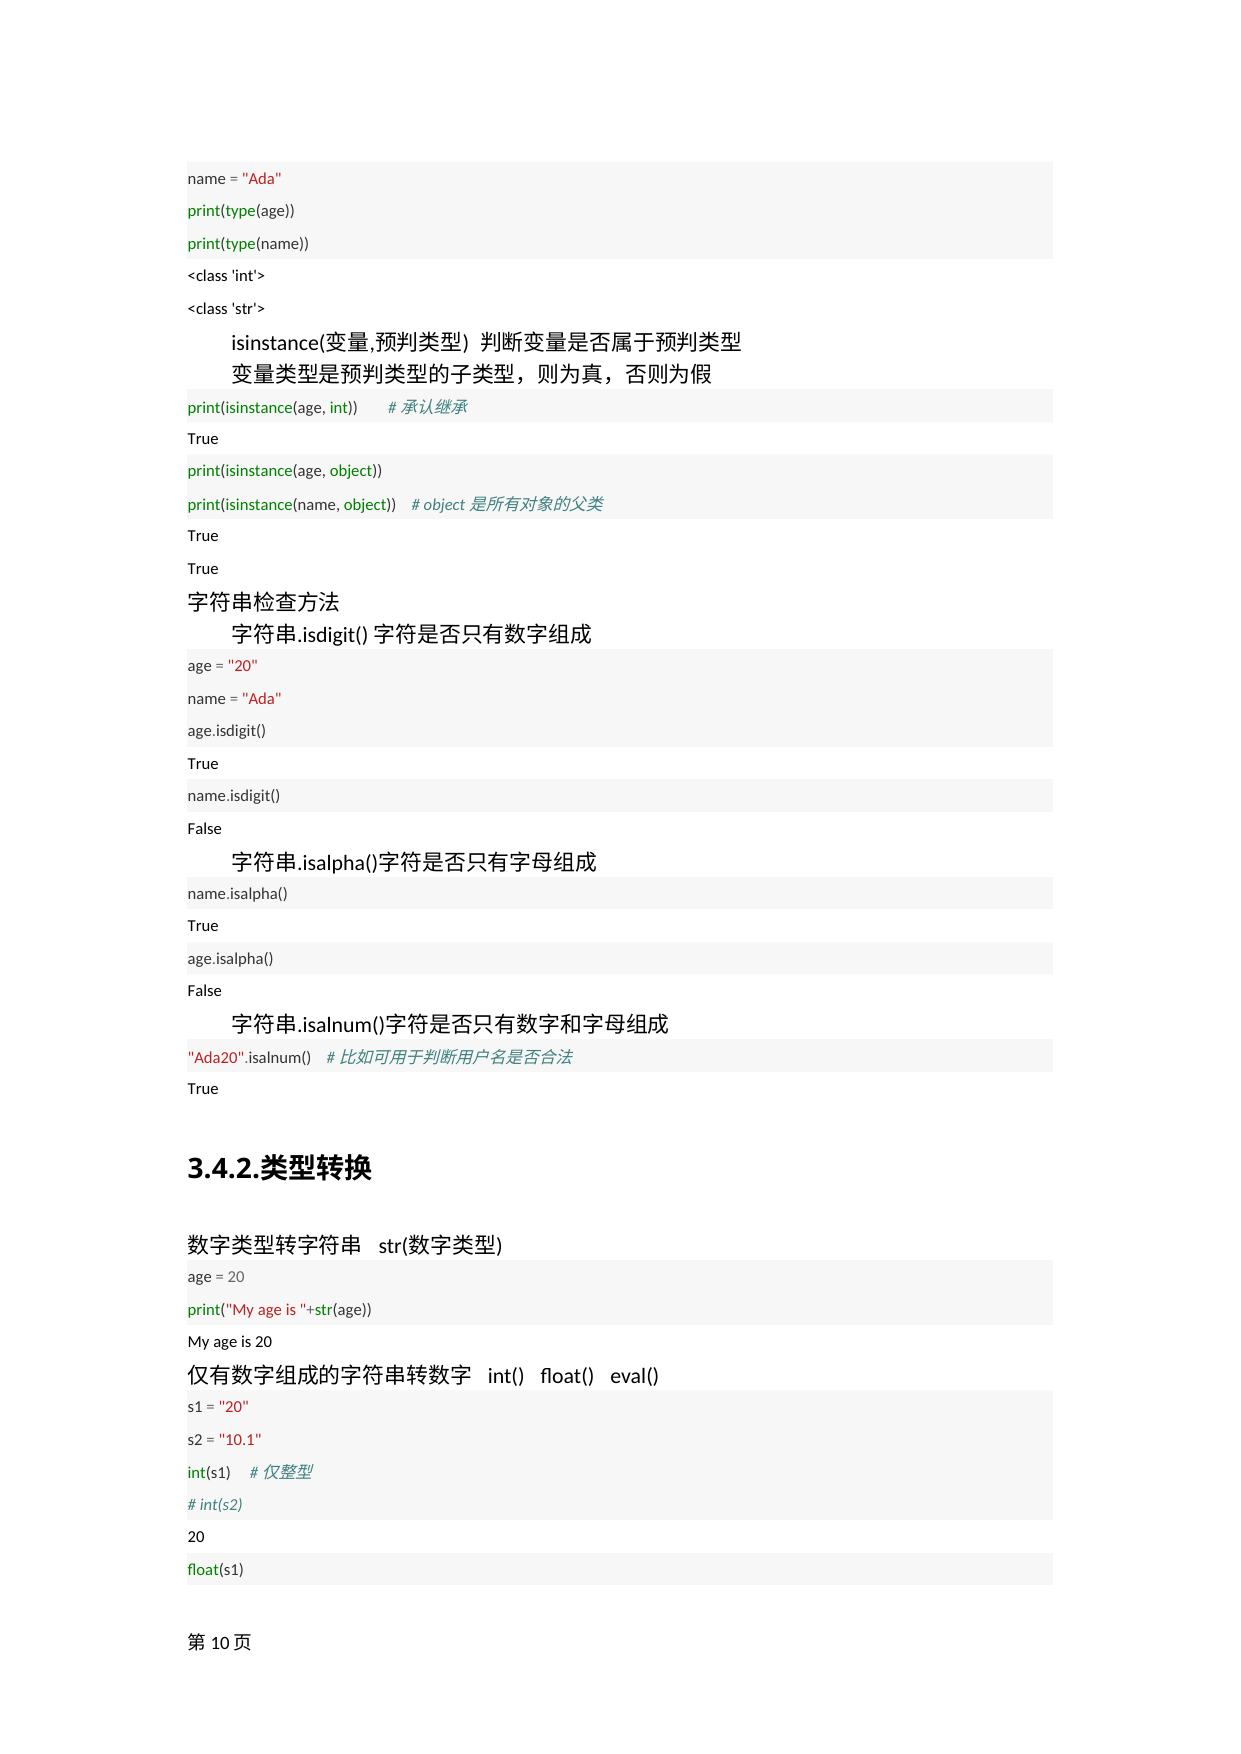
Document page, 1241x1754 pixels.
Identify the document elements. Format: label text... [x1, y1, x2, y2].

text 字符串.isalnum()字符是否只有数字和字母组成 [187, 1007, 1053, 1039]
text print(isinstance(name, object)) # object 是所有对象的父类 [187, 487, 1053, 519]
text False [187, 974, 1053, 1007]
text name.isalpha() [187, 877, 1053, 909]
text age.isdigit() [187, 714, 1053, 747]
text <class 'str'> [187, 292, 1053, 324]
text age.isalpha() [187, 942, 1053, 974]
text 20 [187, 1520, 1053, 1553]
text False [187, 812, 1053, 844]
text # int(s2) [187, 1488, 1053, 1520]
text 字符串.isalpha()字符是否只有字母组成 [187, 844, 1053, 877]
text isinstance(变量,预判类型) 判断变量是否属于预判类型 [187, 324, 1053, 357]
text s1 = "20" [187, 1390, 1053, 1423]
text True [187, 909, 1053, 942]
text 数字类型转字符串 str(数字类型) [187, 1228, 1053, 1260]
text 变量类型是预判类型的子类型，则为真，否则为假 [187, 357, 1053, 389]
text print("My age is "+str(age)) [187, 1293, 1053, 1325]
text 仅有数字组成的字符串转数字 int() float() eval() [187, 1358, 1053, 1390]
text print(isinstance(age, int)) # 承认继承 [187, 389, 1053, 422]
text True [187, 422, 1053, 454]
text <class 'int'> [187, 259, 1053, 292]
text float(s1) [187, 1553, 1053, 1585]
text print(type(age)) [187, 194, 1053, 227]
subtitle 3.4.2.类型转换 [187, 1134, 1053, 1199]
text print(isinstance(age, object)) [187, 454, 1053, 487]
text age = 20 [187, 1260, 1053, 1293]
text name.isdigit() [187, 779, 1053, 812]
text "Ada20".isalnum() # 比如可用于判断用户名是否合法 [187, 1039, 1053, 1072]
text age = "20" [187, 649, 1053, 682]
text True [187, 552, 1053, 584]
text My age is 20 [187, 1325, 1053, 1358]
text 字符串检查方法 [187, 584, 1053, 617]
text s2 = "10.1" [187, 1423, 1053, 1455]
text True [187, 1072, 1053, 1104]
text True [187, 747, 1053, 779]
text int(s1) # 仅整型 [187, 1455, 1053, 1488]
text 字符串.isdigit() 字符是否只有数字组成 [187, 617, 1053, 649]
text print(type(name)) [187, 227, 1053, 259]
text name = "Ada" [187, 682, 1053, 714]
text name = "Ada" [187, 162, 1053, 194]
text True [187, 519, 1053, 552]
